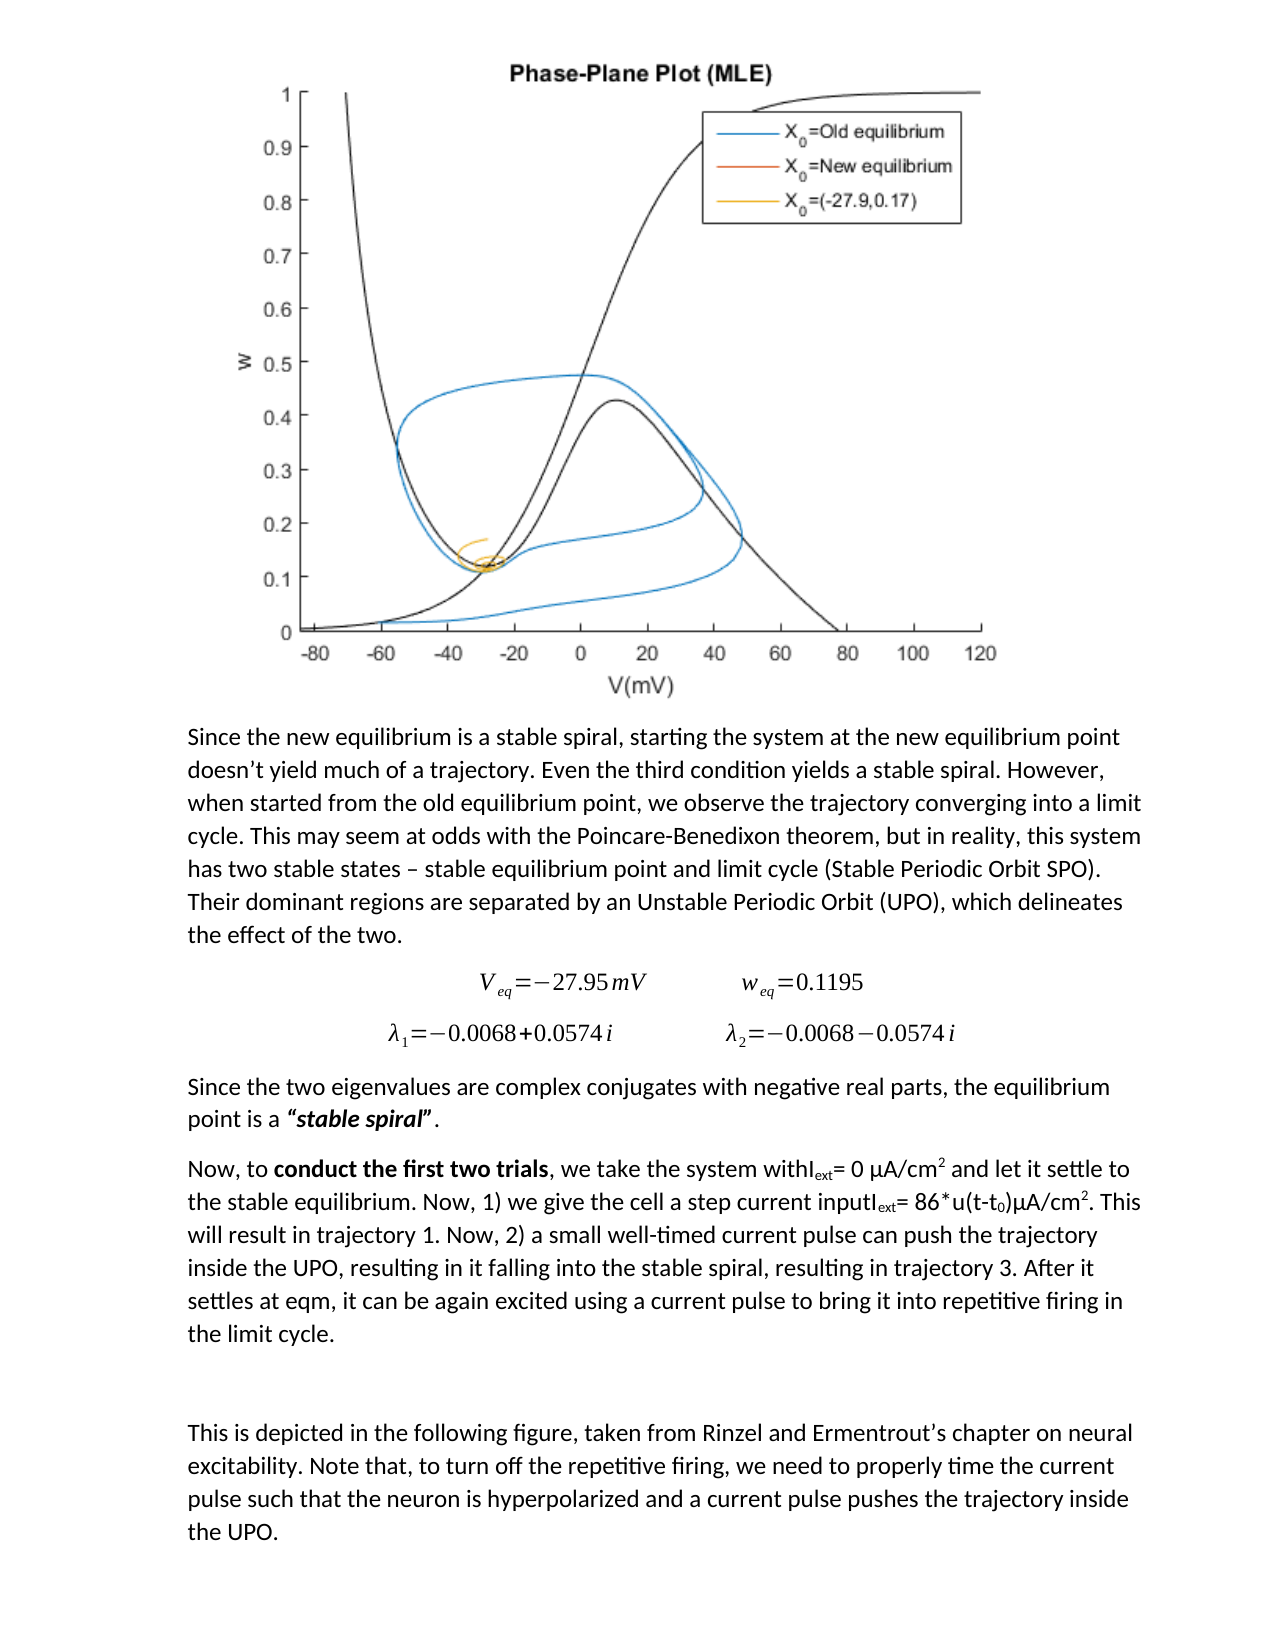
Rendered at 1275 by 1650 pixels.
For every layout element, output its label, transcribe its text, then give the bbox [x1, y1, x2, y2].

text This is depicted in the following figure, taken from Rinzel and Ermentrout’s chapter on neural excitability. Note that, to turn off the repetitive firing, we need to properly time the current pulse such that the neuron is hyperpolarized and a current pulse pushes the trajectory inside the UPO. [187, 1417, 1155, 1546]
picture [187, 45, 1064, 703]
text Since the two eigenvalues are complex conjugates with negative real parts, the equilibrium point is a “stable spiral”. [187, 1071, 1155, 1134]
text Now, to conduct the first two trials, we take the system withIext= 0 μA/cm2 and let it settle to the stable equilibrium. Now, 1) we give the cell a step current inputIext= 86*u(t-t0)μA/cm2. This will result in trajectory 1. Now, 2) a small well-timed current pulse can push the trajectory inside the UPO, resulting in it falling into the stable spiral, resulting in trajectory 3. After it settles at eqm, it can be again excited using a current pulse to bring it into repetitive firing in the limit cycle. [187, 1153, 1155, 1348]
text Since the new equilibrium is a stable spiral, starting the system at the new equilibrium point doesn’t yield much of a trajectory. Even the third condition yields a stable spiral. However, when started from the old equilibrium point, we observe the trajectory converging into a limit cycle. This may seem at odds with the Poincare-Benedixon theorem, but in reality, this system has two stable states – stable equilibrium point and limit cycle (Stable Periodic Orbit SPO). Their dominant regions are separated by an Unstable Periodic Orbit (UPO), which delineates the effect of the two. [187, 721, 1155, 949]
